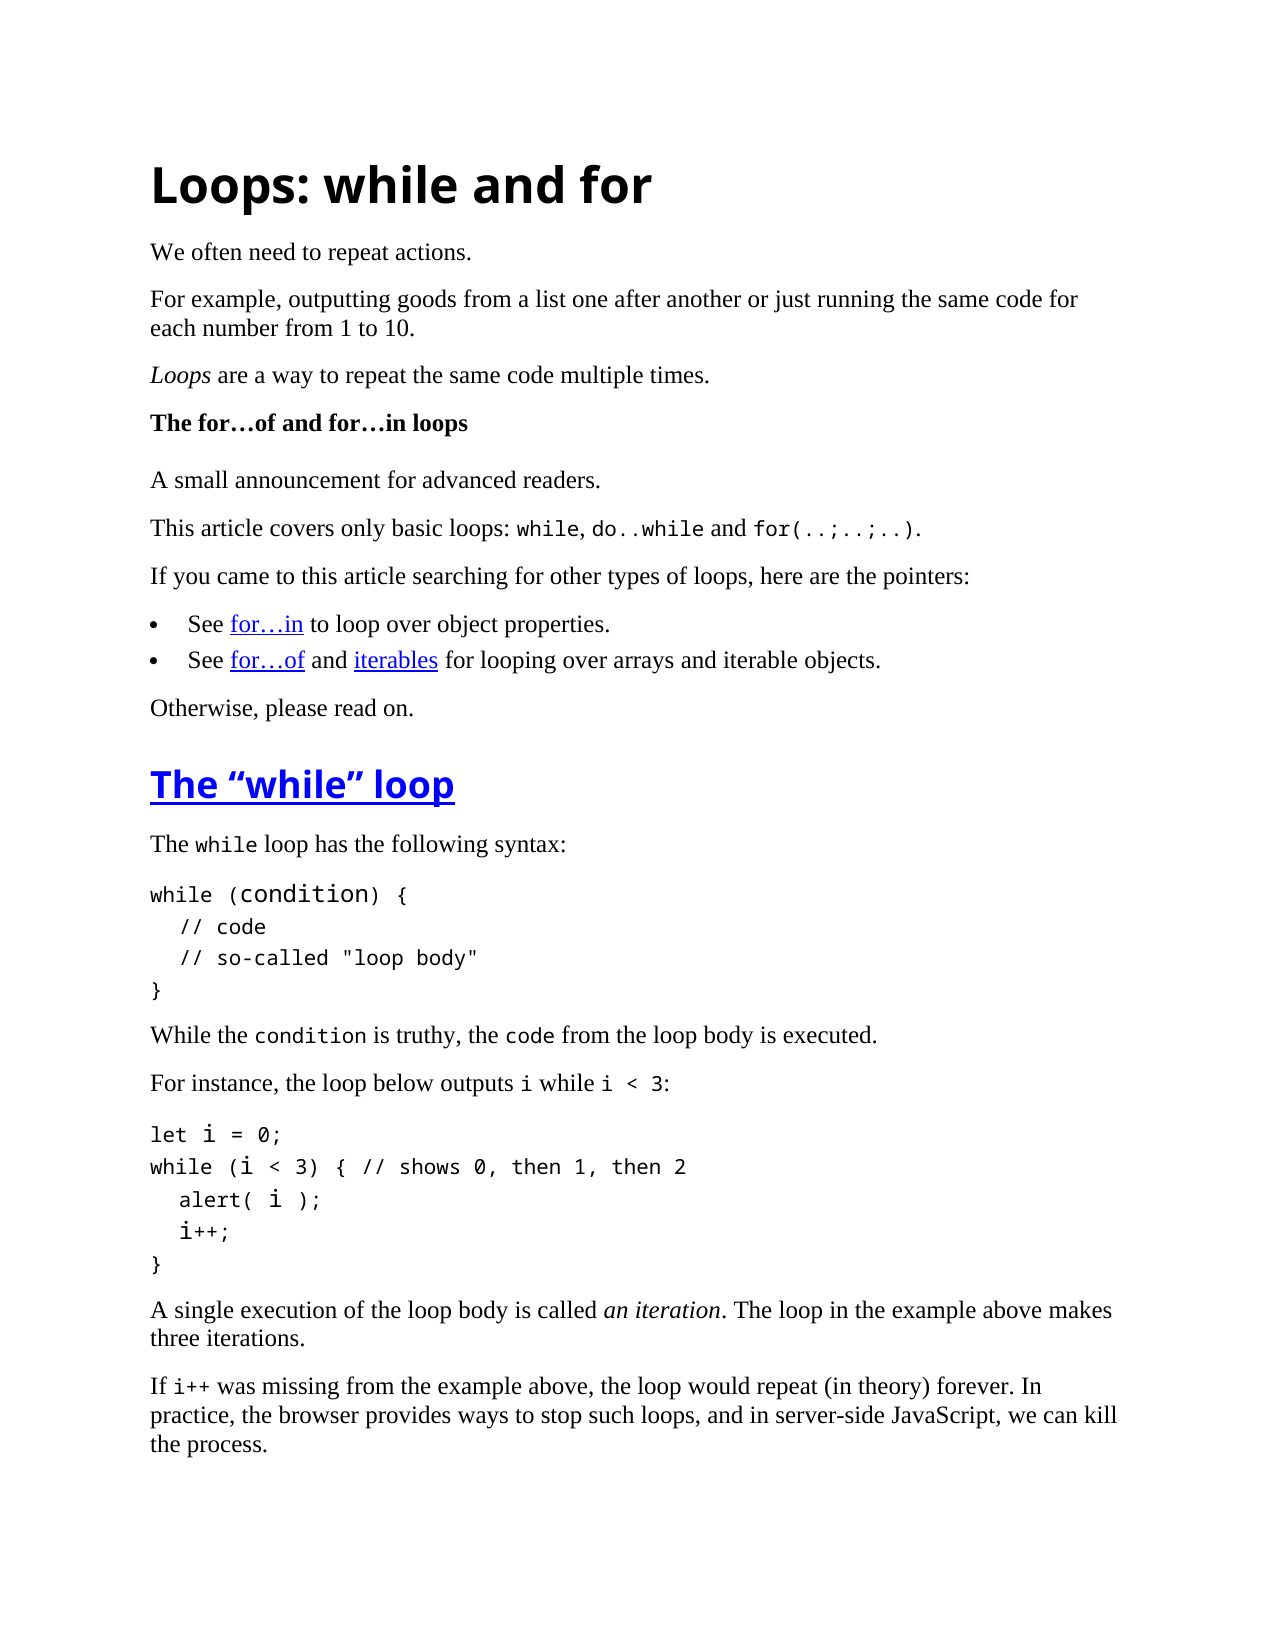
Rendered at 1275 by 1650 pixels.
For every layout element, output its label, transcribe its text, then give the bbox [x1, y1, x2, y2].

text The while loop has the following syntax: [150, 829, 1125, 858]
text While the condition is truthy, the code from the loop body is executed. [150, 1020, 1125, 1049]
text while (condition) { [150, 877, 1125, 909]
text If i++ was missing from the example above, the loop would repeat (in theory) forever. In practice, the browser provides ways to stop such loops, and in server-side JavaScript, we can kill the process. [150, 1371, 1125, 1458]
text Otherwise, please read on. [150, 693, 1125, 721]
text Loops: while and for [150, 150, 1125, 218]
text let i = 0; [150, 1116, 1125, 1149]
text // code [150, 909, 1125, 941]
text If you came to this article searching for other types of loops, here are the pointers: [150, 561, 1125, 590]
list See for…in to loop over object properties. [150, 609, 1125, 638]
text For example, outputting goods from a list one after another or just running the same code for each number from 1 to 10. [150, 284, 1125, 342]
text We often need to repeat actions. [150, 237, 1125, 266]
text A single execution of the loop body is called an iteration. The loop in the example above makes three iterations. [150, 1295, 1125, 1352]
text The “while” loop [150, 759, 1125, 810]
text // so-called "loop body" [150, 941, 1125, 972]
text Loops are a way to repeat the same code multiple times. [150, 361, 1125, 389]
text This article covers only basic loops: while, do..while and for(..;..;..). [150, 513, 1125, 543]
text } [150, 1247, 1125, 1278]
text i++; [150, 1214, 1125, 1247]
text A small announcement for advanced readers. [150, 466, 1125, 494]
text } [150, 972, 1125, 1003]
text alert( i ); [150, 1182, 1125, 1214]
text The for…of and for…in loops [150, 408, 1125, 437]
list See for…of and iterables for looping over arrays and iterable objects. [150, 645, 1125, 674]
text For instance, the loop below outputs i while i < 3: [150, 1068, 1125, 1098]
text while (i < 3) { // shows 0, then 1, then 2 [150, 1149, 1125, 1182]
